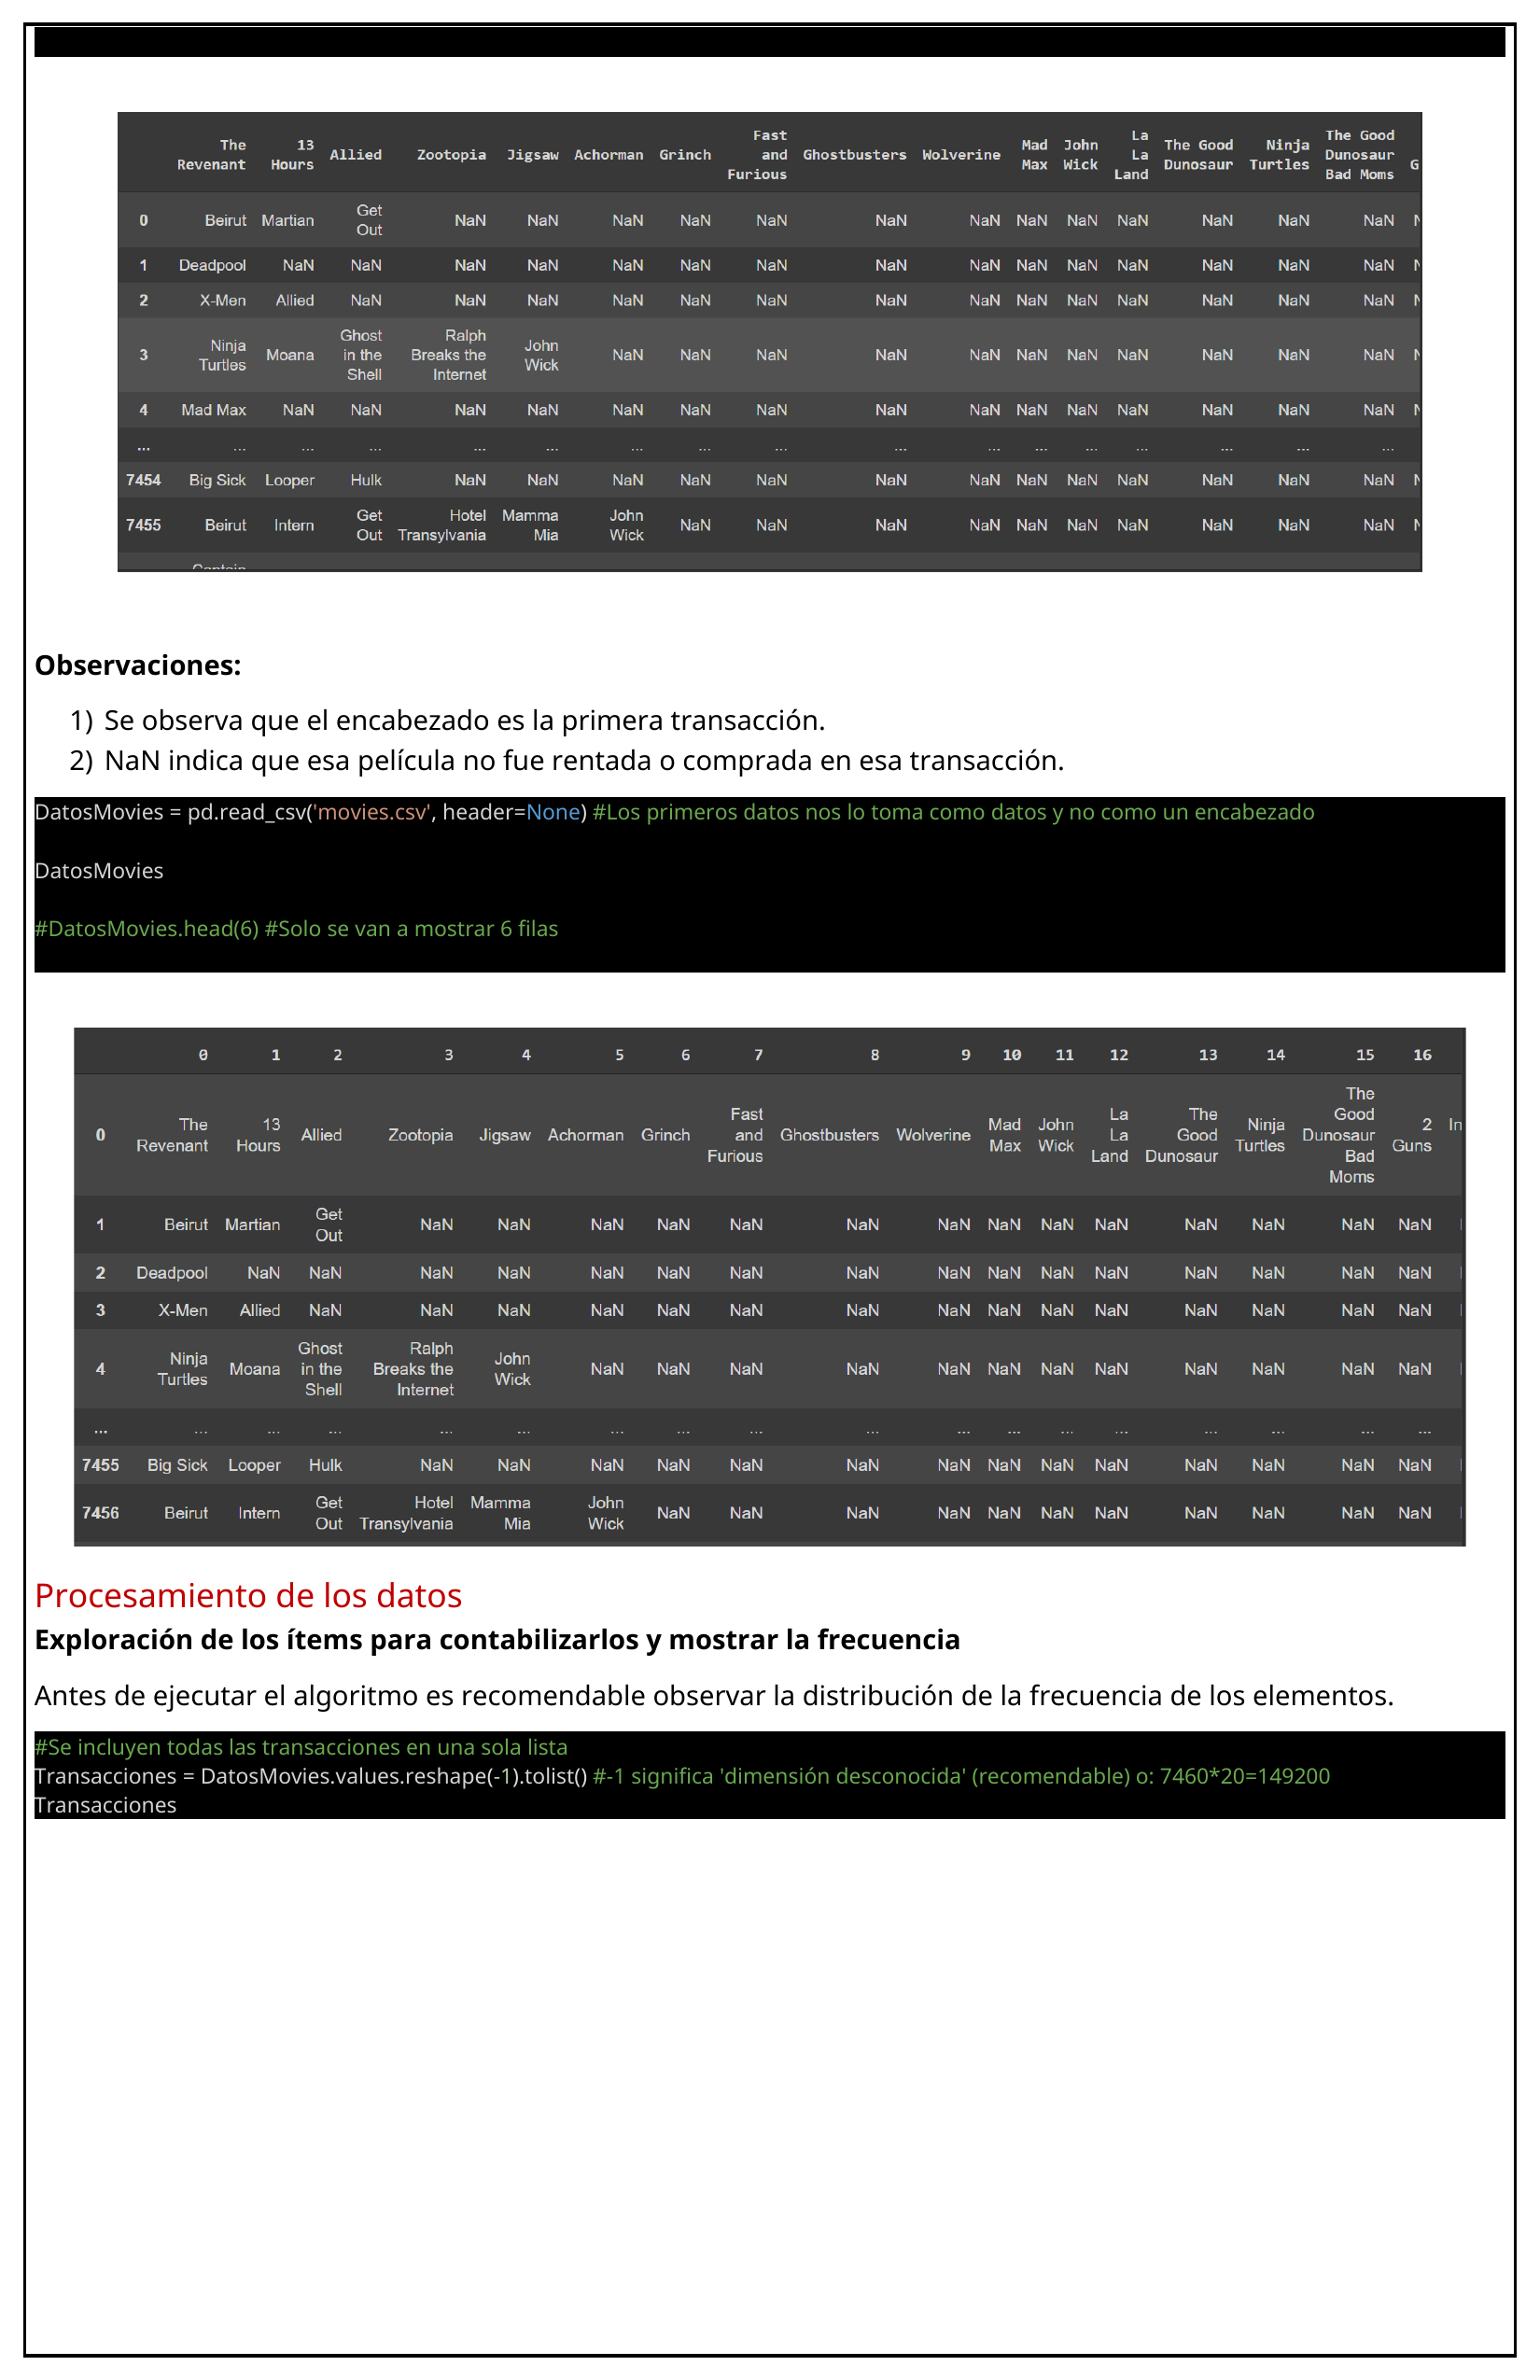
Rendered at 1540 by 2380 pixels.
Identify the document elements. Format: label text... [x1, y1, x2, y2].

list Se observa que el encabezado es la primera transacción. [69, 702, 1505, 738]
subtitle Procesamiento de los datos [35, 1572, 1505, 1617]
picture [118, 112, 1422, 572]
text Transacciones = DatosMovies.values.reshape(-1).tolist() #-1 significa 'dimensión desconocida' (recomendable) o: 7460*20=149200 [35, 1761, 1505, 1790]
text Transacciones [35, 1790, 1505, 1819]
text Exploración de los ítems para contabilizarlos y mostrar la frecuencia [35, 1620, 1505, 1658]
text DatosMovies [35, 856, 1505, 885]
text Observaciones: [35, 646, 1505, 683]
text #DatosMovies.head(6) #Solo se van a mostrar 6 filas [35, 914, 1505, 943]
text Antes de ejecutar el algoritmo es recomendable observar la distribución de la frecuencia de los elementos. [35, 1676, 1505, 1714]
list NaN indica que esa película no fue rentada o comprada en esa transacción. [69, 741, 1505, 778]
text DatosMovies = pd.read_csv('movies.csv', header=None) #Los primeros datos nos lo toma como datos y no como un encabezado [35, 797, 1505, 826]
picture [74, 1028, 1466, 1547]
text #Se incluyen todas las transacciones en una sola lista [35, 1731, 1505, 1761]
